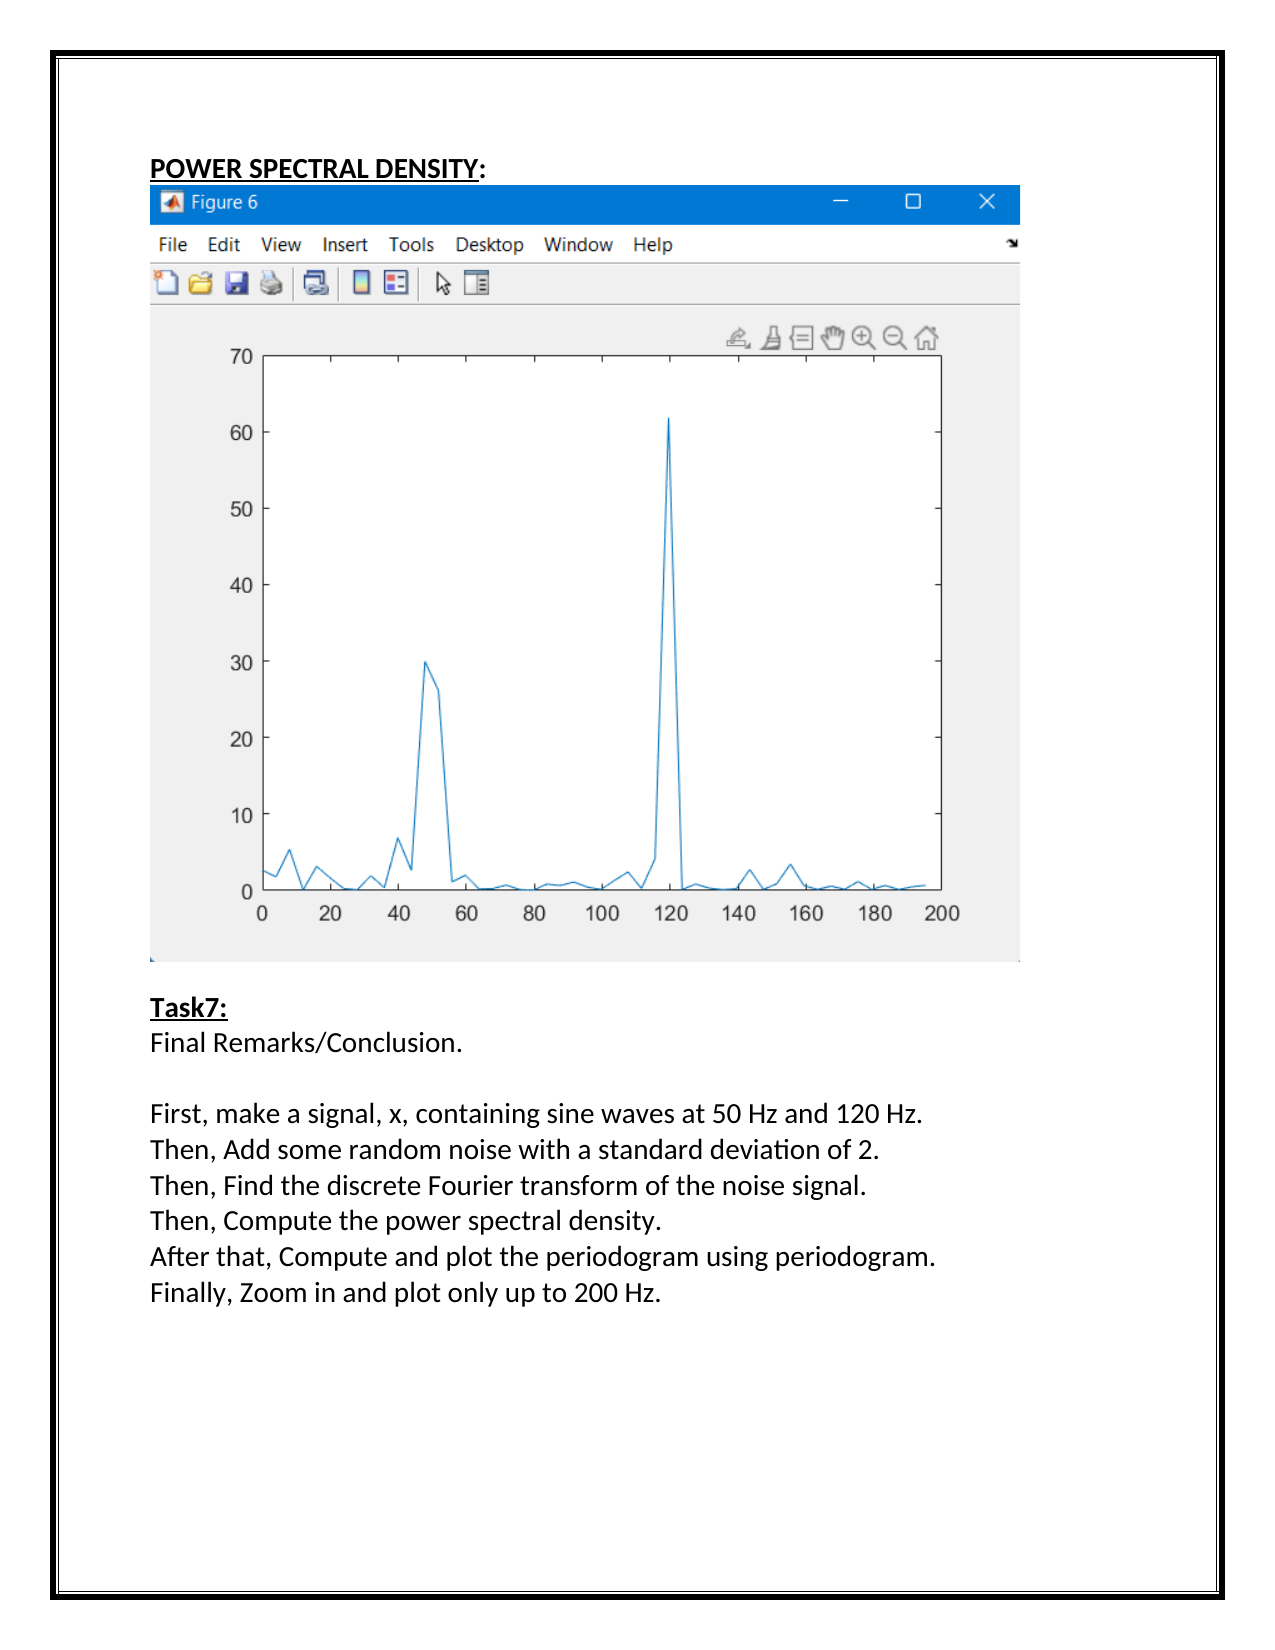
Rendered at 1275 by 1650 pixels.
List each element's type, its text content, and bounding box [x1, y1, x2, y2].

text Finally, Zoom in and plot only up to 200 Hz. [150, 1274, 1125, 1309]
text Task7: Final Remarks/Conclusion. [150, 989, 1125, 1060]
text POWER SPECTRAL DENSITY: [150, 150, 1125, 186]
text Then, Add some random noise with a standard deviation of 2. [150, 1131, 1125, 1167]
text Then, Compute the power spectral density. [150, 1202, 1125, 1238]
text After that, Compute and plot the periodogram using periodogram. [150, 1238, 1125, 1274]
text Then, Find the discrete Fourier transform of the noise signal. [150, 1167, 1125, 1202]
text First, make a signal, x, containing sine waves at 50 Hz and 120 Hz. [150, 1096, 1125, 1131]
picture [150, 185, 1021, 962]
